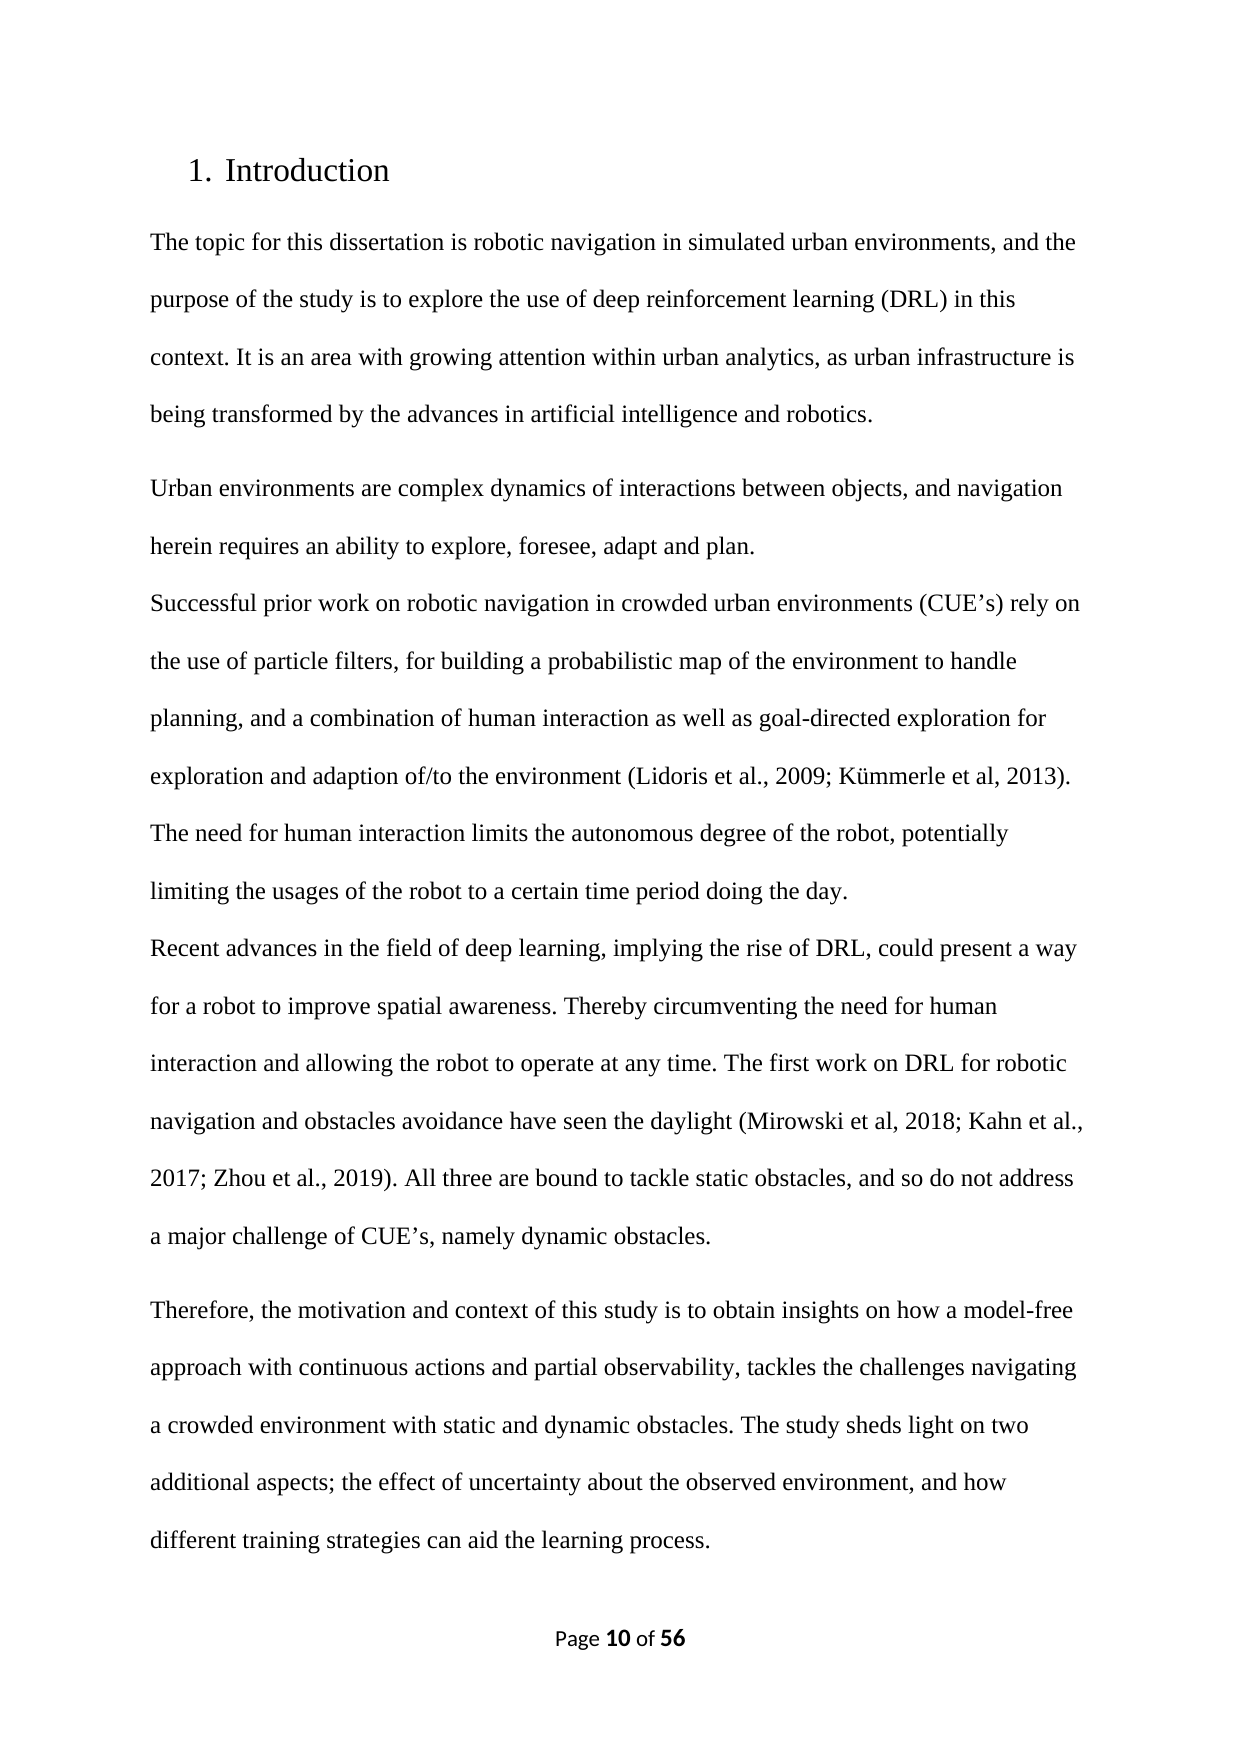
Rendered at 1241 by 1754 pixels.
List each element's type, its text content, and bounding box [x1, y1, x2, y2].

subtitle Introduction [187, 150, 1090, 188]
text Urban environments are complex dynamics of interactions between objects, and navigation herein requires an ability to explore, foresee, adapt and plan. Successful prior work on robotic navigation in crowded urban environments (CUE’s) rely on the use of particle filters, for building a probabilistic map of the environment to handle planning, and a combination of human interaction as well as goal-directed exploration for exploration and adaption of/to the environment (Lidoris et al., 2009; Kümmerle et al, 2013). The need for human interaction limits the autonomous degree of the robot, potentially limiting the usages of the robot to a certain time period doing the day. Recent advances in the field of deep learning, implying the rise of DRL, could present a way for a robot to improve spatial awareness. Thereby circumventing the need for human interaction and allowing the robot to operate at any time. The first work on DRL for robotic navigation and obstacles avoidance have seen the daylight (Mirowski et al, 2018; Kahn et al., 2017; Zhou et al., 2019). All three are bound to tackle static obstacles, and so do not address a major challenge of CUE’s, namely dynamic obstacles. [150, 473, 1090, 1249]
text The topic for this dissertation is robotic navigation in simulated urban environments, and the purpose of the study is to explore the use of deep reinforcement learning (DRL) in this context. It is an area with growing attention within urban analytics, as urban infrastructure is being transformed by the advances in artificial intelligence and robotics. [150, 227, 1090, 428]
text Therefore, the motivation and context of this study is to obtain insights on how a model-free approach with continuous actions and partial observability, tackles the challenges navigating a crowded environment with static and dynamic obstacles. The study sheds light on two additional aspects; the effect of uncertainty about the observed environment, and how different training strategies can aid the learning process. [150, 1295, 1090, 1554]
